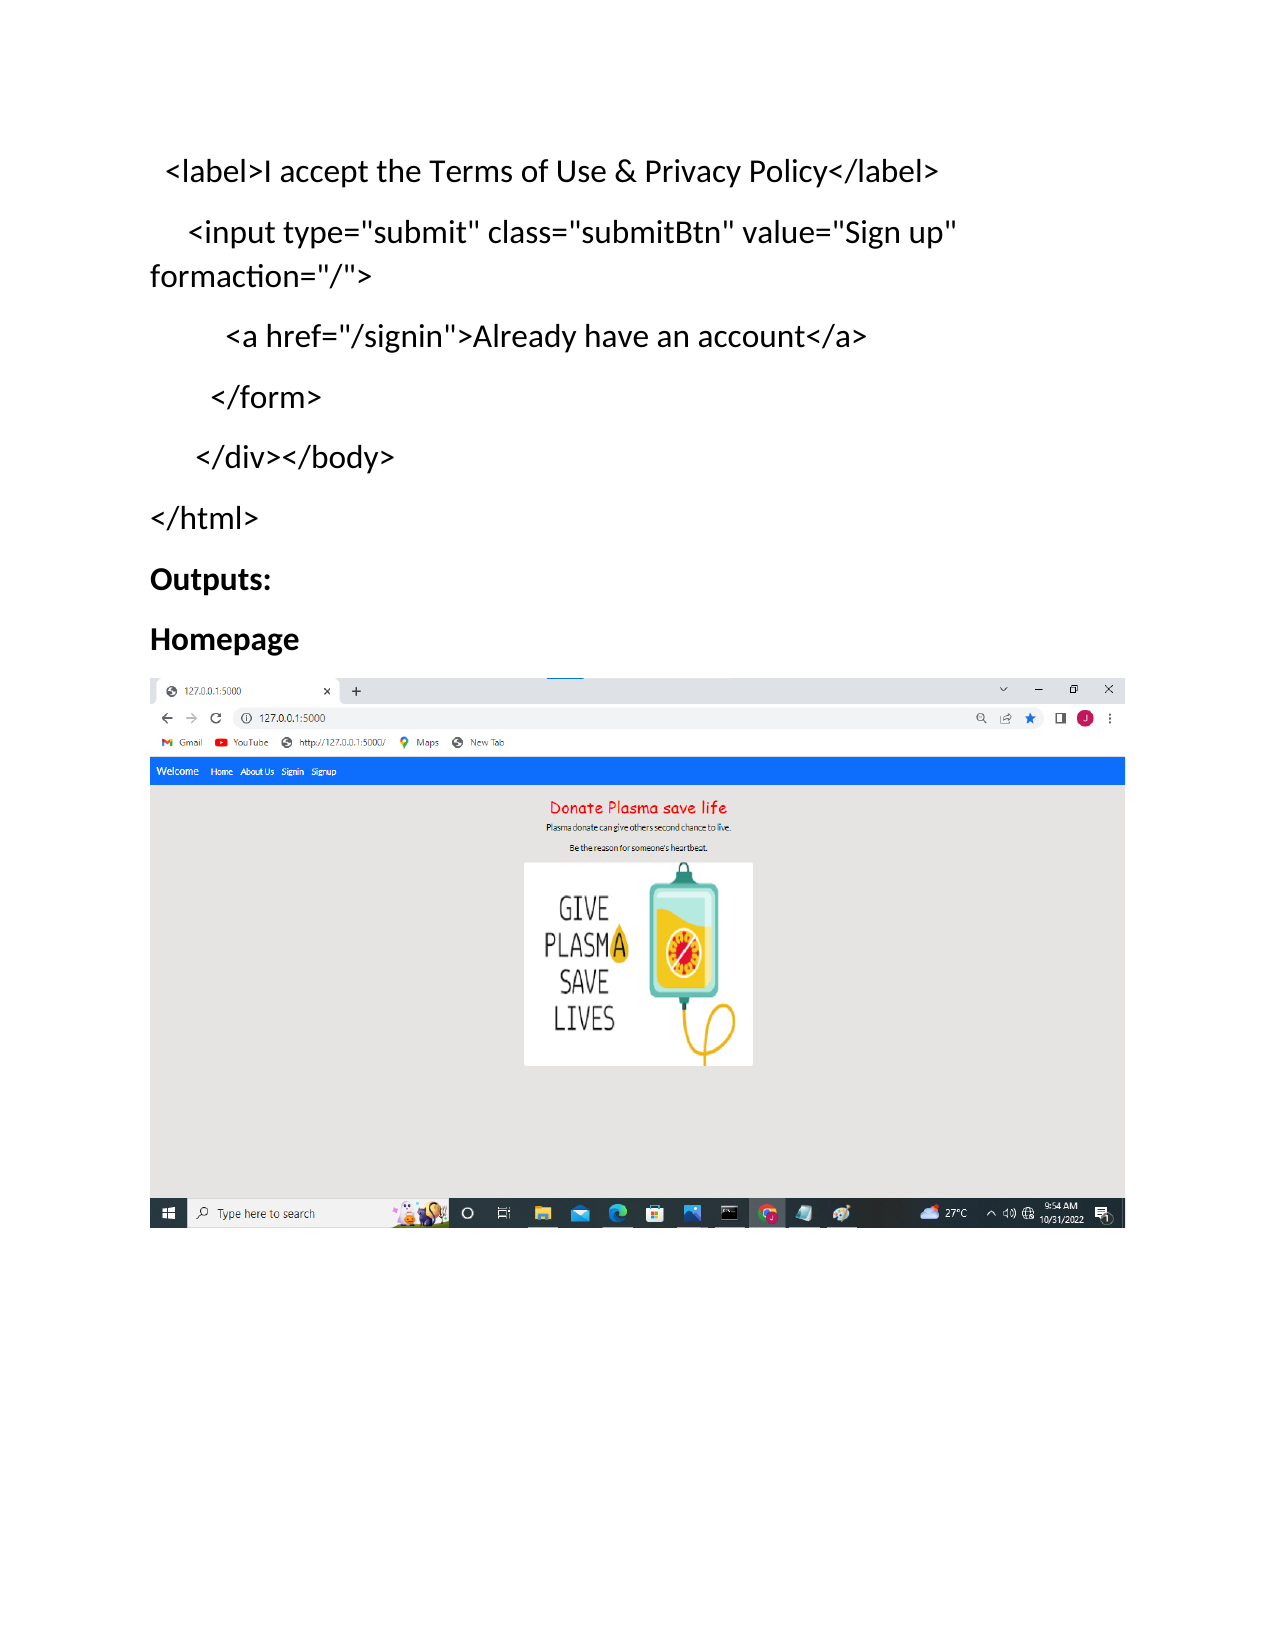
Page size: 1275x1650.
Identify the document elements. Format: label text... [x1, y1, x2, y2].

text Outputs: [150, 558, 1125, 598]
text </div></body> [150, 436, 1125, 477]
text <label>I accept the Terms of Use & Privacy Policy</label> [150, 150, 1125, 191]
text <a href="/signin">Already have an account</a> [150, 315, 1125, 356]
text Homepage [150, 618, 1125, 659]
text </html> [150, 497, 1125, 538]
picture [150, 678, 1125, 1228]
text <input type="submit" class="submitBtn" value="Sign up" formaction="/"> [150, 211, 1125, 295]
text </form> [150, 376, 1125, 417]
